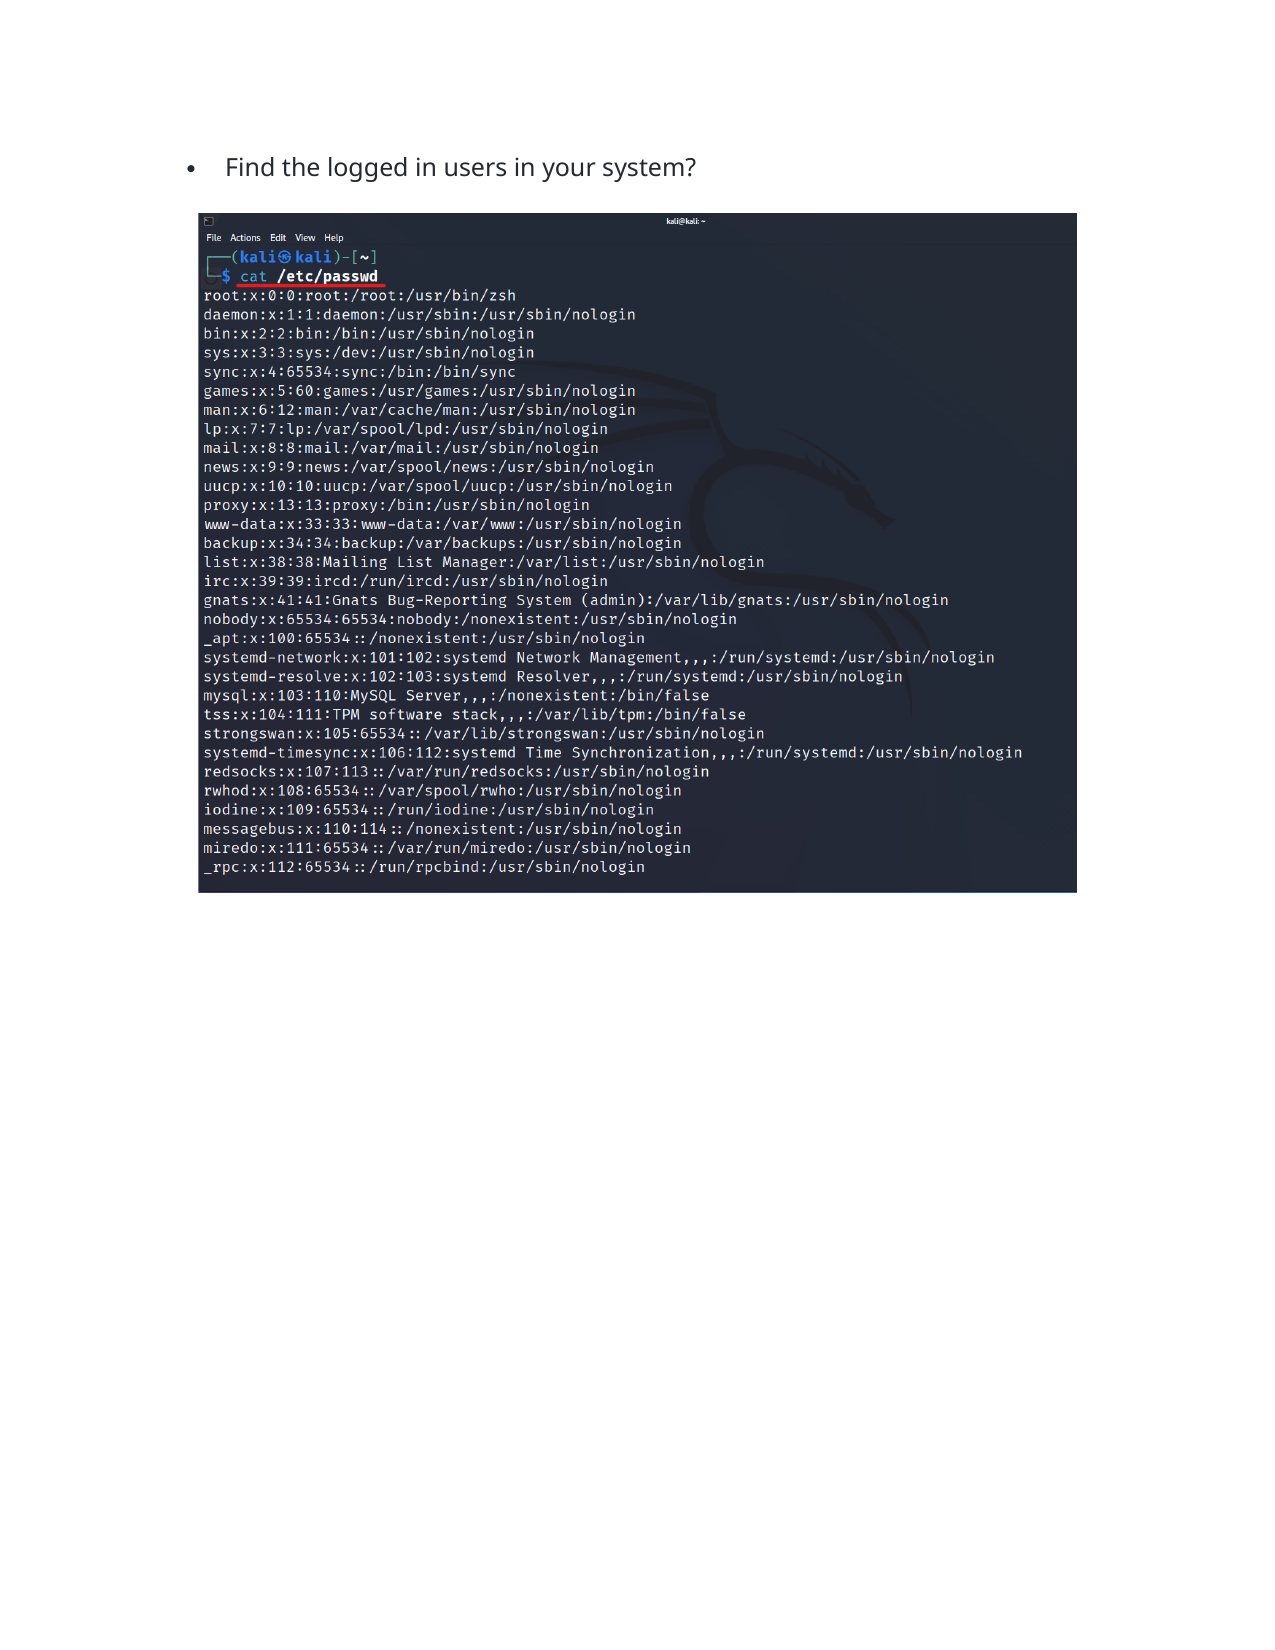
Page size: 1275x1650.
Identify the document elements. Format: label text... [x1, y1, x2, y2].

list Find the logged in users in your system? [187, 150, 1125, 184]
picture [198, 213, 1077, 893]
